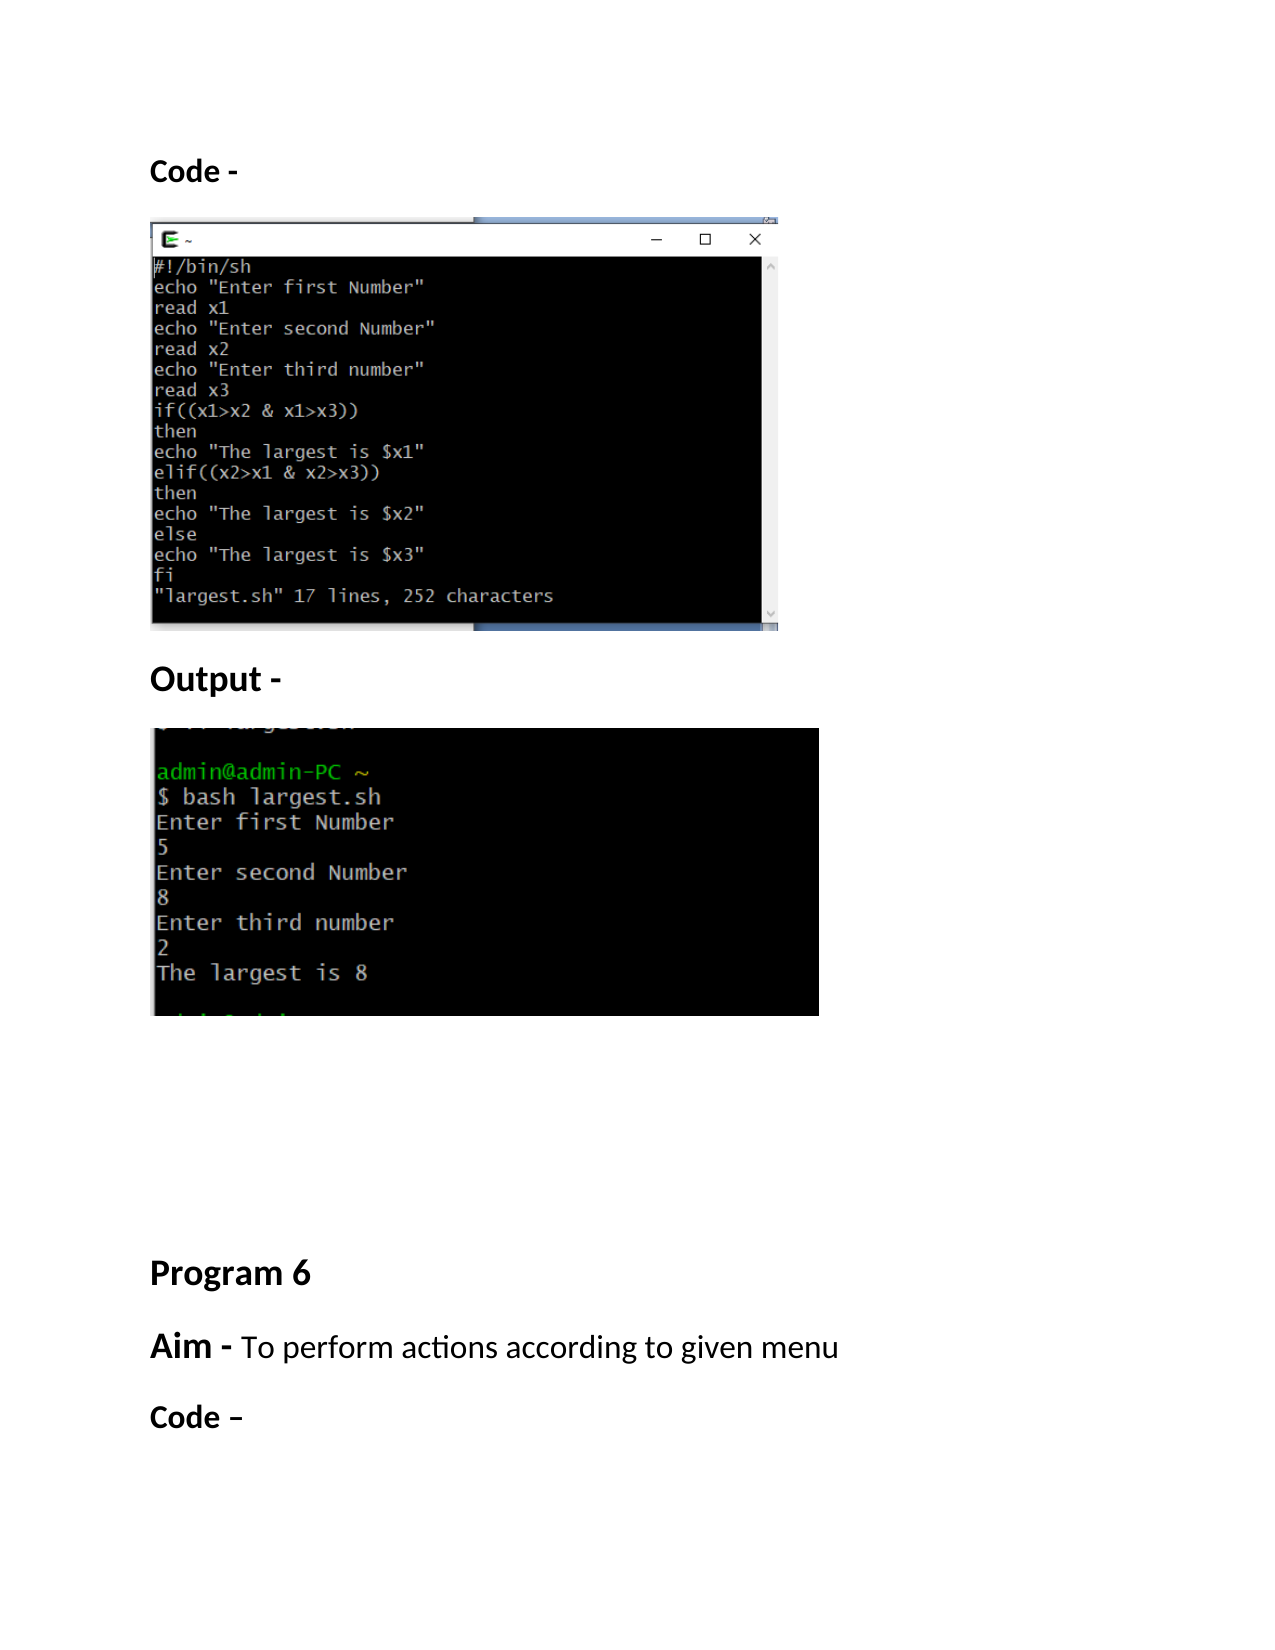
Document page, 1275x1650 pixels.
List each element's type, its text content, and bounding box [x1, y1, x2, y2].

text Program 6 [150, 1249, 1125, 1295]
text Code - [150, 150, 1125, 191]
text Aim - To perform actions according to given menu [150, 1322, 1125, 1368]
text Output - [150, 655, 1125, 701]
picture [150, 728, 819, 1016]
picture [150, 217, 779, 631]
text Code – [150, 1396, 1125, 1437]
